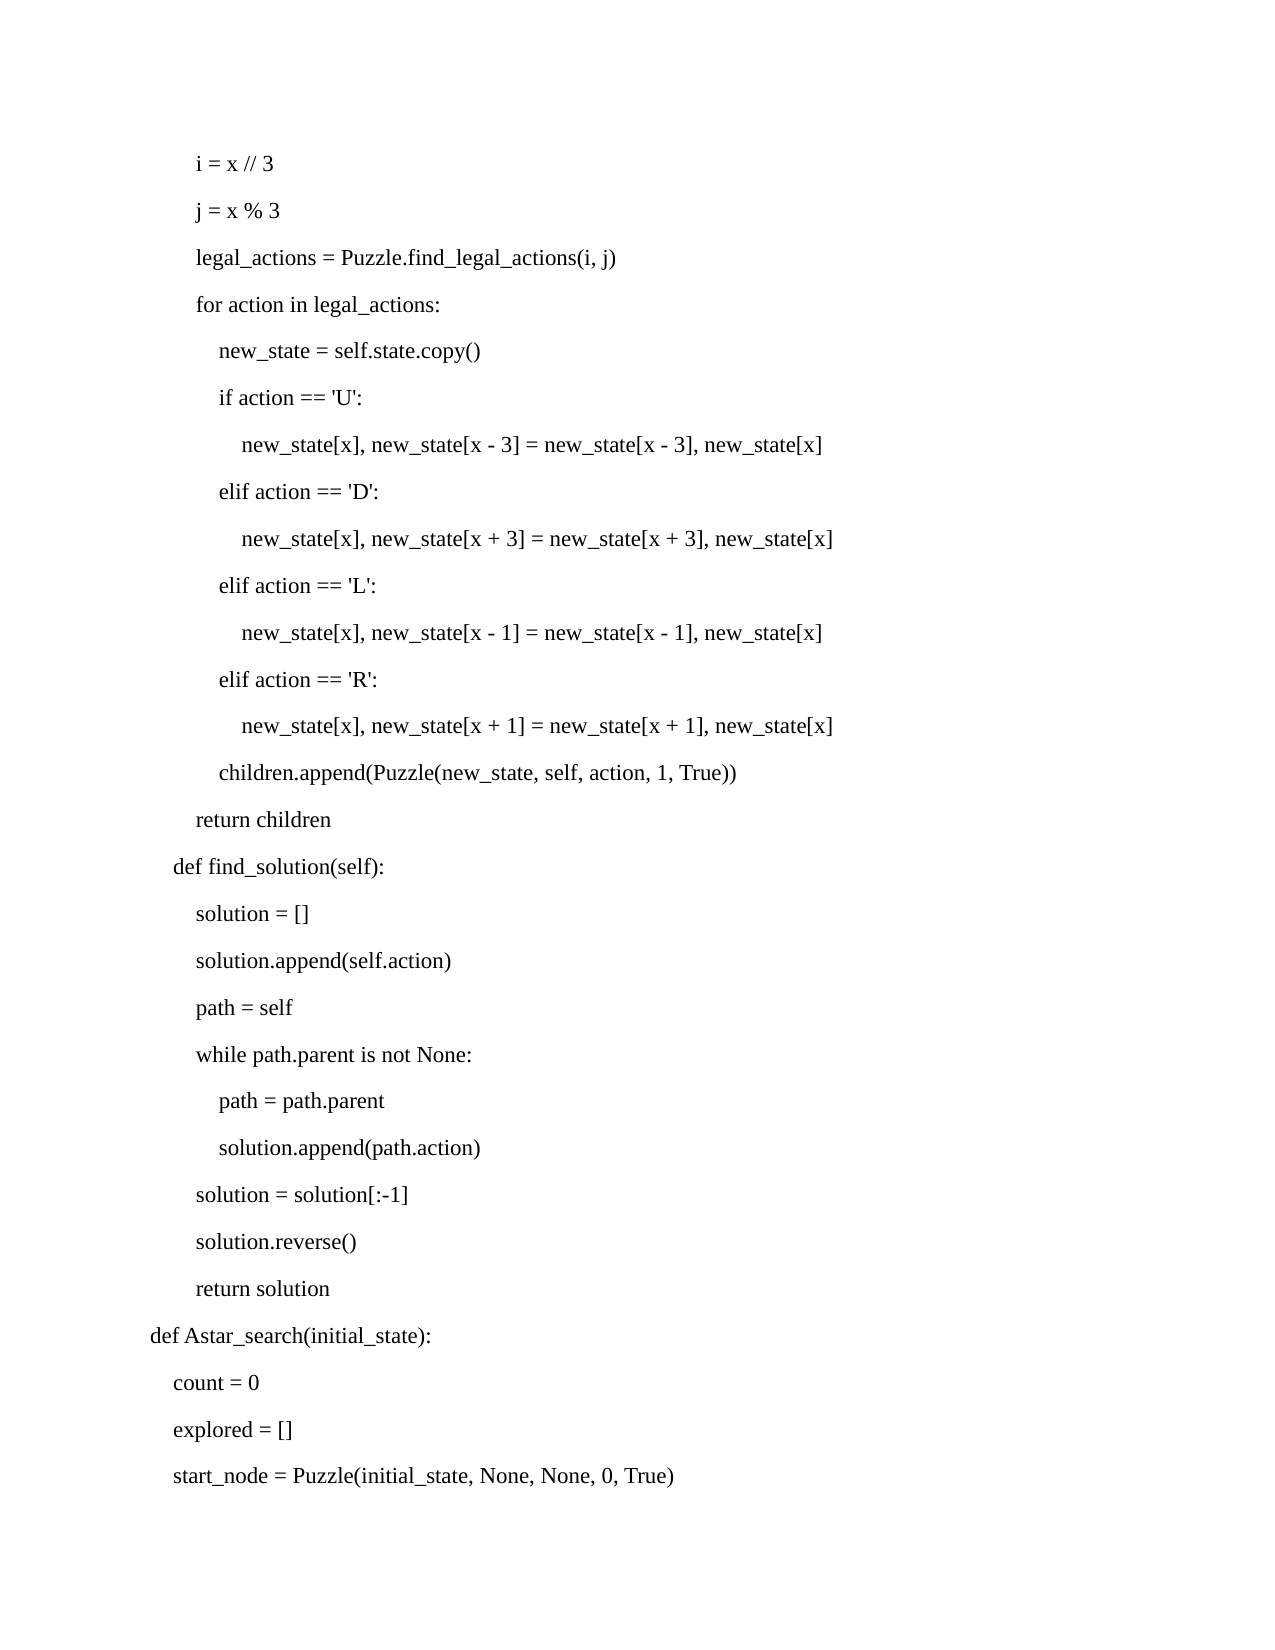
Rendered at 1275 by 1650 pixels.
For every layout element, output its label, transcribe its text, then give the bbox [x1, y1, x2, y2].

text for action in legal_actions: [150, 291, 1125, 317]
text solution = [] [150, 900, 1125, 926]
text return solution [150, 1275, 1125, 1301]
text path = path.parent [150, 1087, 1125, 1114]
text explored = [] [150, 1416, 1125, 1442]
text new_state[x], new_state[x - 3] = new_state[x - 3], new_state[x] [150, 431, 1125, 458]
text elif action == 'D': [150, 478, 1125, 504]
text elif action == 'L': [150, 572, 1125, 598]
text while path.parent is not None: [150, 1041, 1125, 1067]
text elif action == 'R': [150, 666, 1125, 692]
text legal_actions = Puzzle.find_legal_actions(i, j) [150, 244, 1125, 270]
text start_node = Puzzle(initial_state, None, None, 0, True) [150, 1462, 1125, 1489]
text solution.reverse() [150, 1228, 1125, 1254]
text solution.append(path.action) [150, 1134, 1125, 1161]
text new_state = self.state.copy() [150, 337, 1125, 364]
text solution = solution[:-1] [150, 1181, 1125, 1208]
text j = x % 3 [150, 197, 1125, 223]
text count = 0 [150, 1369, 1125, 1395]
text path = self [150, 994, 1125, 1020]
text def find_solution(self): [150, 853, 1125, 879]
text solution.append(self.action) [150, 947, 1125, 973]
text if action == 'U': [150, 384, 1125, 411]
text children.append(Puzzle(new_state, self, action, 1, True)) [150, 759, 1125, 786]
text i = x // 3 [150, 150, 1125, 176]
text new_state[x], new_state[x - 1] = new_state[x - 1], new_state[x] [150, 619, 1125, 645]
text def Astar_search(initial_state): [150, 1322, 1125, 1348]
text new_state[x], new_state[x + 3] = new_state[x + 3], new_state[x] [150, 525, 1125, 551]
text new_state[x], new_state[x + 1] = new_state[x + 1], new_state[x] [150, 712, 1125, 739]
text return children [150, 806, 1125, 833]
